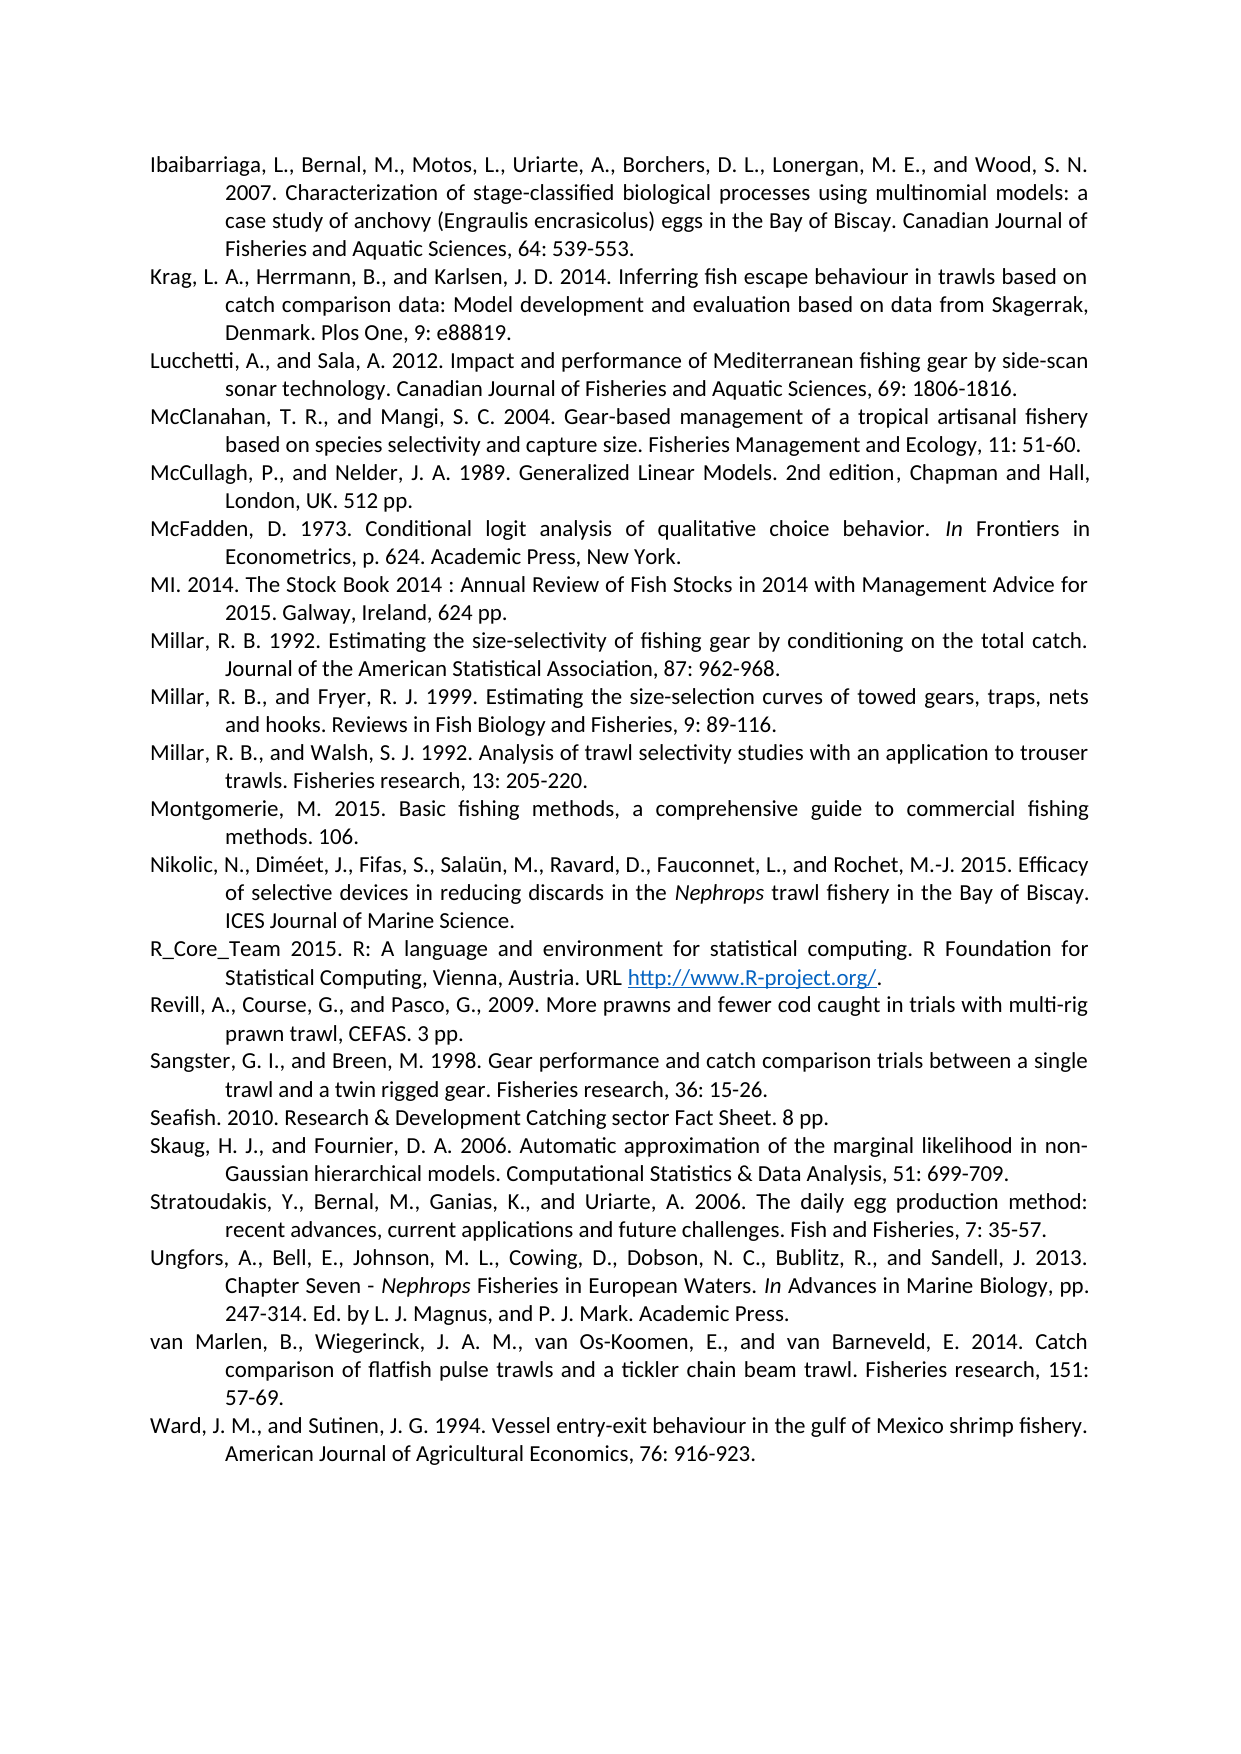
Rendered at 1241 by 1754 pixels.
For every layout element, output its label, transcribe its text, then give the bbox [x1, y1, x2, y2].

text Millar, R. B. 1992. Estimating the size-selectivity of fishing gear by conditioning on the total catch. Journal of the American Statistical Association, 87: 962-968. [150, 626, 1090, 682]
text Revill, A., Course, G., and Pasco, G., 2009. More prawns and fewer cod caught in trials with multi-rig prawn trawl, CEFAS. 3 pp. [150, 991, 1090, 1047]
text Krag, L. A., Herrmann, B., and Karlsen, J. D. 2014. Inferring fish escape behaviour in trawls based on catch comparison data: Model development and evaluation based on data from Skagerrak, Denmark. Plos One, 9: e88819. [150, 262, 1090, 346]
text Montgomerie, M. 2015. Basic fishing methods, a comprehensive guide to commercial fishing methods. 106. [150, 794, 1090, 851]
text Ungfors, A., Bell, E., Johnson, M. L., Cowing, D., Dobson, N. C., Bublitz, R., and Sandell, J. 2013. Chapter Seven - Nephrops Fisheries in European Waters. In Advances in Marine Biology, pp. 247-314. Ed. by L. J. Magnus, and P. J. Mark. Academic Press. [150, 1243, 1090, 1327]
text McCullagh, P., and Nelder, J. A. 1989. Generalized Linear Models. 2nd edition, Chapman and Hall, London, UK. 512 pp. [150, 458, 1090, 514]
text Lucchetti, A., and Sala, A. 2012. Impact and performance of Mediterranean fishing gear by side-scan sonar technology. Canadian Journal of Fisheries and Aquatic Sciences, 69: 1806-1816. [150, 346, 1090, 402]
text MI. 2014. The Stock Book 2014 : Annual Review of Fish Stocks in 2014 with Management Advice for 2015. Galway, Ireland, 624 pp. [150, 570, 1090, 626]
text Ibaibarriaga, L., Bernal, M., Motos, L., Uriarte, A., Borchers, D. L., Lonergan, M. E., and Wood, S. N. 2007. Characterization of stage-classified biological processes using multinomial models: a case study of anchovy (Engraulis encrasicolus) eggs in the Bay of Biscay. Canadian Journal of Fisheries and Aquatic Sciences, 64: 539-553. [150, 150, 1090, 262]
text van Marlen, B., Wiegerinck, J. A. M., van Os-Koomen, E., and van Barneveld, E. 2014. Catch comparison of flatfish pulse trawls and a tickler chain beam trawl. Fisheries research, 151: 57-69. [150, 1327, 1090, 1411]
text Ward, J. M., and Sutinen, J. G. 1994. Vessel entry-exit behaviour in the gulf of Mexico shrimp fishery. American Journal of Agricultural Economics, 76: 916-923. [150, 1411, 1090, 1467]
text McFadden, D. 1973. Conditional logit analysis of qualitative choice behavior. In Frontiers in Econometrics, p. 624. Academic Press, New York. [150, 514, 1090, 570]
text R_Core_Team 2015. R: A language and environment for statistical computing. R Foundation for Statistical Computing, Vienna, Austria. URL http://www.R-project.org/. [150, 934, 1090, 991]
text Stratoudakis, Y., Bernal, M., Ganias, K., and Uriarte, A. 2006. The daily egg production method: recent advances, current applications and future challenges. Fish and Fisheries, 7: 35-57. [150, 1187, 1090, 1243]
text Nikolic, N., Diméet, J., Fifas, S., Salaün, M., Ravard, D., Fauconnet, L., and Rochet, M.-J. 2015. Efficacy of selective devices in reducing discards in the Nephrops trawl fishery in the Bay of Biscay. ICES Journal of Marine Science. [150, 851, 1090, 934]
text Millar, R. B., and Fryer, R. J. 1999. Estimating the size-selection curves of towed gears, traps, nets and hooks. Reviews in Fish Biology and Fisheries, 9: 89-116. [150, 682, 1090, 738]
text Sangster, G. I., and Breen, M. 1998. Gear performance and catch comparison trials between a single trawl and a twin rigged gear. Fisheries research, 36: 15-26. [150, 1047, 1090, 1103]
text McClanahan, T. R., and Mangi, S. C. 2004. Gear-based management of a tropical artisanal fishery based on species selectivity and capture size. Fisheries Management and Ecology, 11: 51-60. [150, 402, 1090, 458]
text Millar, R. B., and Walsh, S. J. 1992. Analysis of trawl selectivity studies with an application to trouser trawls. Fisheries research, 13: 205-220. [150, 738, 1090, 794]
text Seafish. 2010. Research & Development Catching sector Fact Sheet. 8 pp. [150, 1103, 1090, 1131]
text Skaug, H. J., and Fournier, D. A. 2006. Automatic approximation of the marginal likelihood in non-Gaussian hierarchical models. Computational Statistics & Data Analysis, 51: 699-709. [150, 1131, 1090, 1187]
